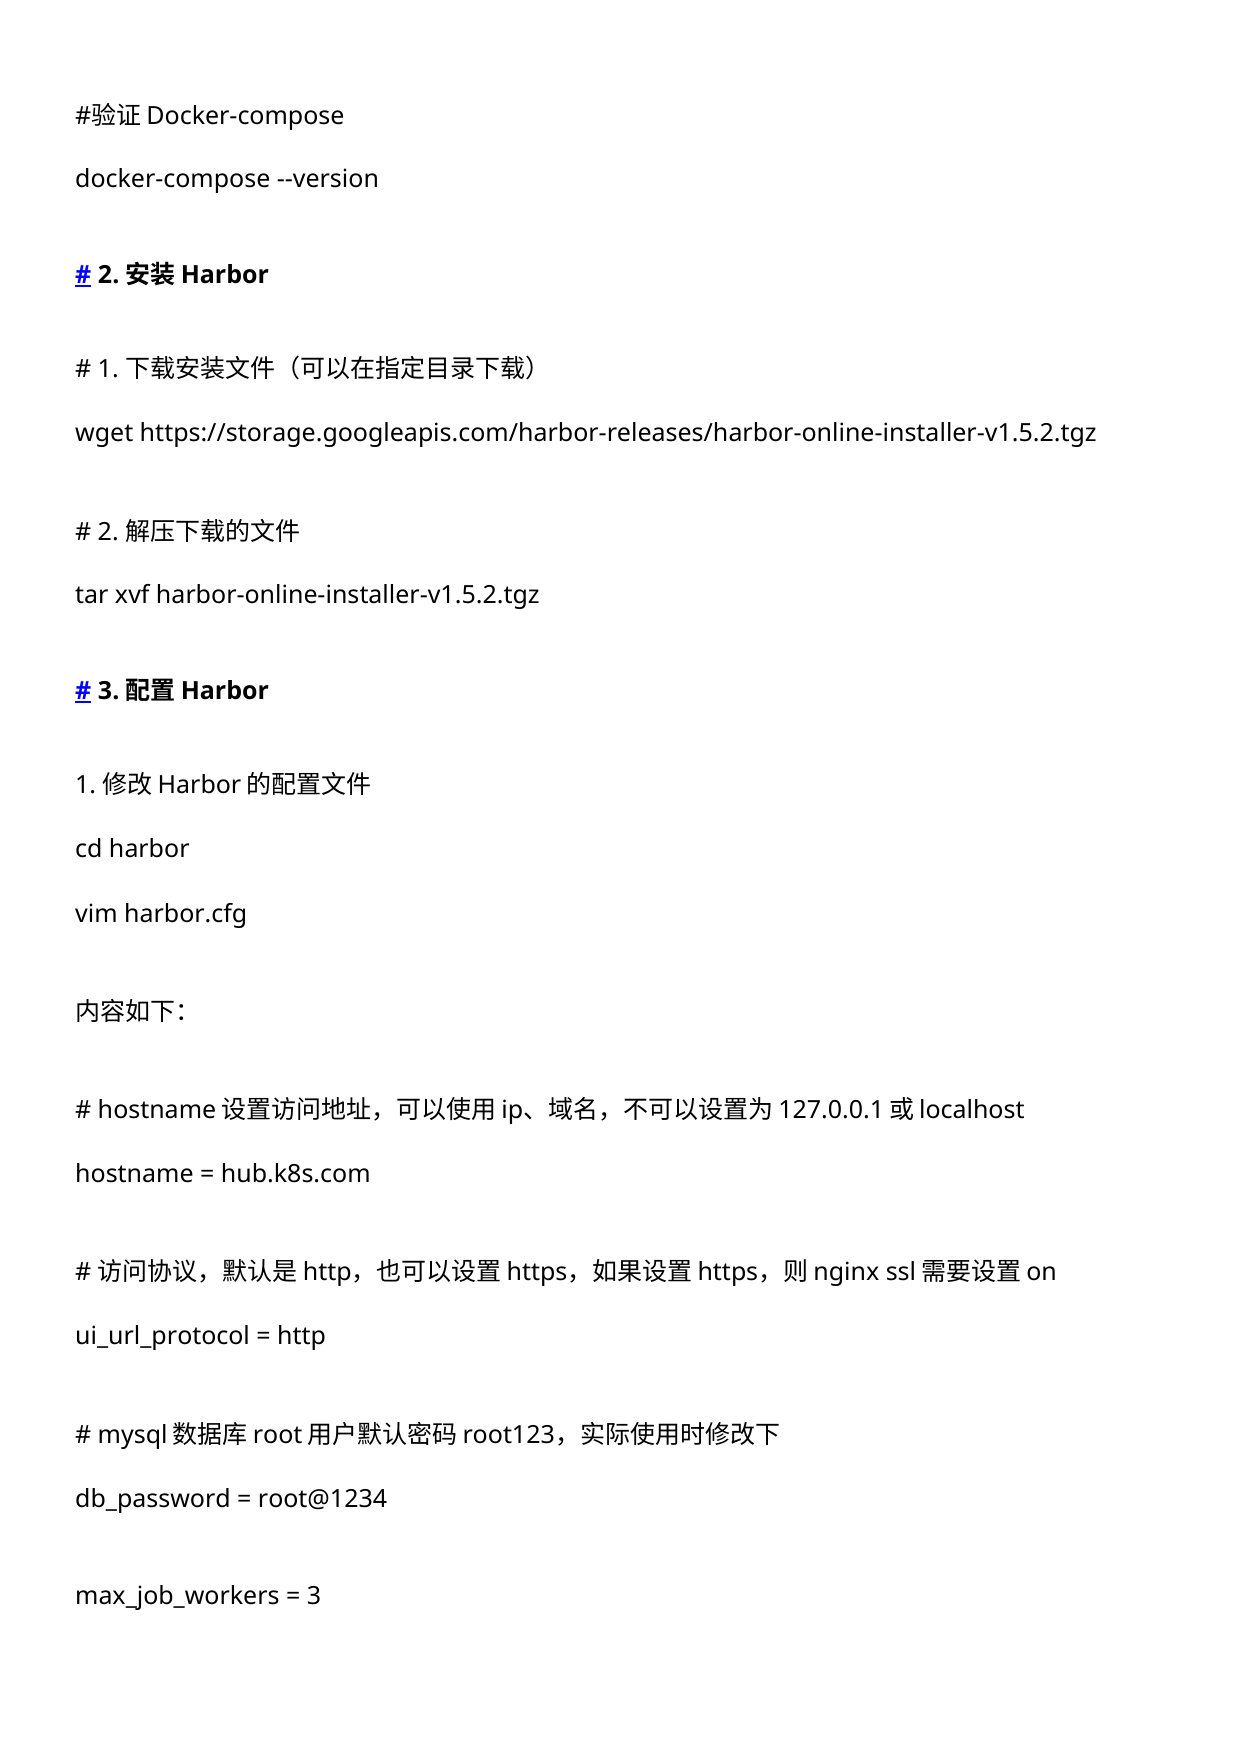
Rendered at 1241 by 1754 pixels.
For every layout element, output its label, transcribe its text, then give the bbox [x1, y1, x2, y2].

text vim harbor.cfg [75, 880, 1165, 945]
text #验证Docker-compose [75, 81, 1165, 146]
text cd harbor [75, 815, 1165, 880]
text wget https://storage.googleapis.com/harbor-releases/harbor-online-installer-v1.5.2.tgz [75, 399, 1165, 464]
text db_password = root@1234 [75, 1465, 1165, 1530]
text # mysql数据库root用户默认密码root123，实际使用时修改下 [75, 1400, 1165, 1465]
text # 1. 下载安装文件（可以在指定目录下载） [75, 334, 1165, 399]
text 1. 修改Harbor的配置文件 [75, 750, 1165, 815]
text # 访问协议，默认是http，也可以设置https，如果设置https，则nginx ssl需要设置on [75, 1237, 1165, 1302]
text max_job_workers = 3 [75, 1562, 1165, 1627]
text # 3. 配置Harbor [75, 656, 1165, 721]
text hostname = hub.k8s.com [75, 1140, 1165, 1205]
text 内容如下： [75, 977, 1165, 1042]
text ui_url_protocol = http [75, 1302, 1165, 1367]
text # 2. 解压下载的文件 [75, 497, 1165, 562]
text # hostname设置访问地址，可以使用ip、域名，不可以设置为127.0.0.1或localhost [75, 1075, 1165, 1140]
text docker-compose --version [75, 146, 1165, 211]
text tar xvf harbor-online-installer-v1.5.2.tgz [75, 562, 1165, 627]
text # 2. 安装Harbor [75, 240, 1165, 305]
